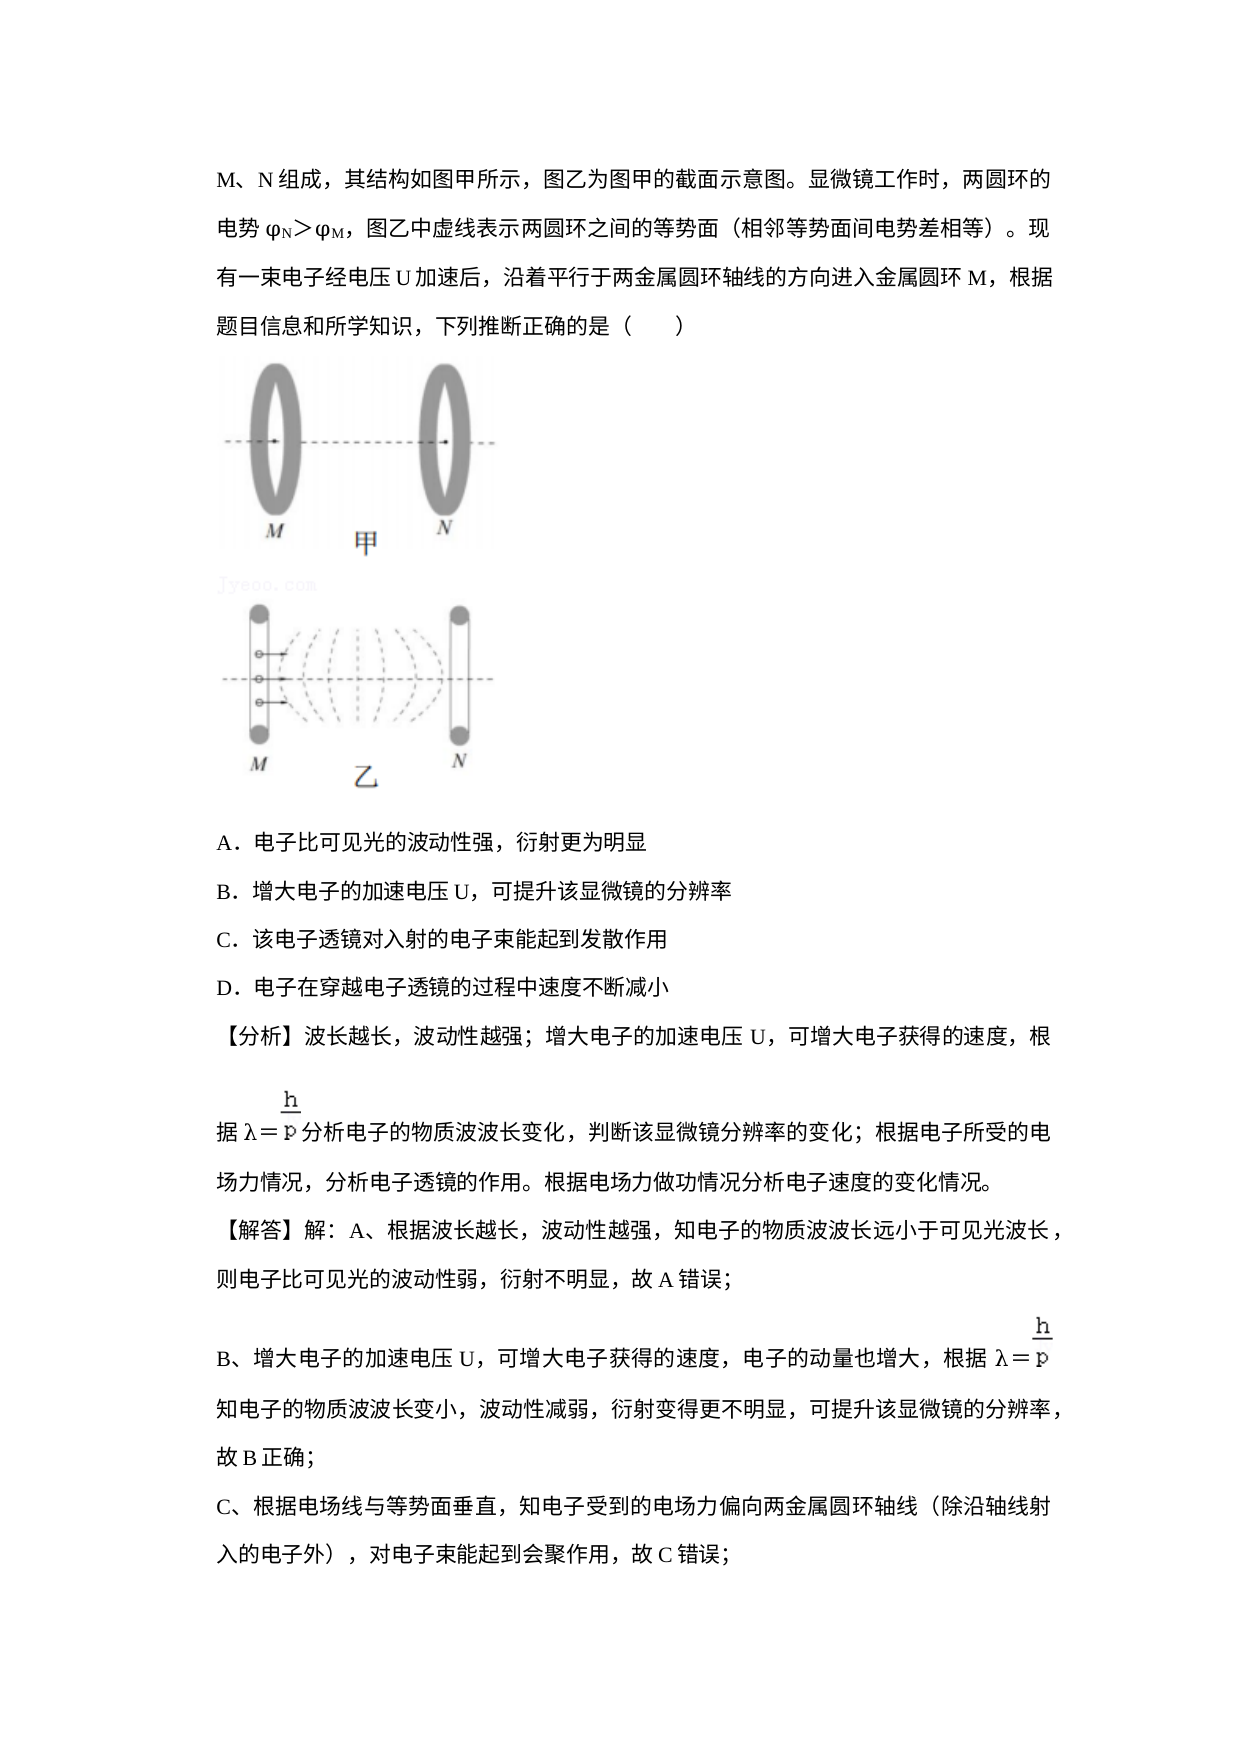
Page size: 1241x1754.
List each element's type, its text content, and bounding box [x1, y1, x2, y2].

text C．该电子透镜对入射的电子束能起到发散作用 [187, 922, 1053, 954]
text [187, 162, 1053, 341]
picture [280, 1085, 301, 1140]
picture [216, 356, 501, 793]
text B．增大电子的加速电压U，可提升该显微镜的分辨率 [187, 873, 1053, 906]
text C、根据电场线与等势面垂直，知电子受到的电场力偏向两金属圆环轴线（除沿轴线射入的电子外），对电子束能起到会聚作用，故C错误； [216, 1488, 1053, 1569]
text D．电子在穿越电子透镜的过程中速度不断减小 [187, 970, 1053, 1002]
picture [1032, 1311, 1053, 1367]
text 【分析】波长越长，波动性越强；增大电子的加速电压U，可增大电子获得的速度，根据λ＝分析电子的物质波波长变化，判断该显微镜分辨率的变化；根据电子所受的电场力情况，分析电子透镜的作用。根据电场力做功情况分析电子速度的变化情况。 [216, 1018, 1053, 1197]
text B、增大电子的加速电压U，可增大电子获得的速度，电子的动量也增大，根据λ＝知电子的物质波波长变小，波动性减弱，衍射变得更不明显，可提升该显微镜的分辨率，故B正确； [216, 1310, 1053, 1472]
text 【解答】解：A、根据波长越长，波动性越强，知电子的物质波波长远小于可见光波长，则电子比可见光的波动性弱，衍射不明显，故A错误； [216, 1213, 1053, 1294]
text A．电子比可见光的波动性强，衍射更为明显 [187, 825, 1053, 857]
